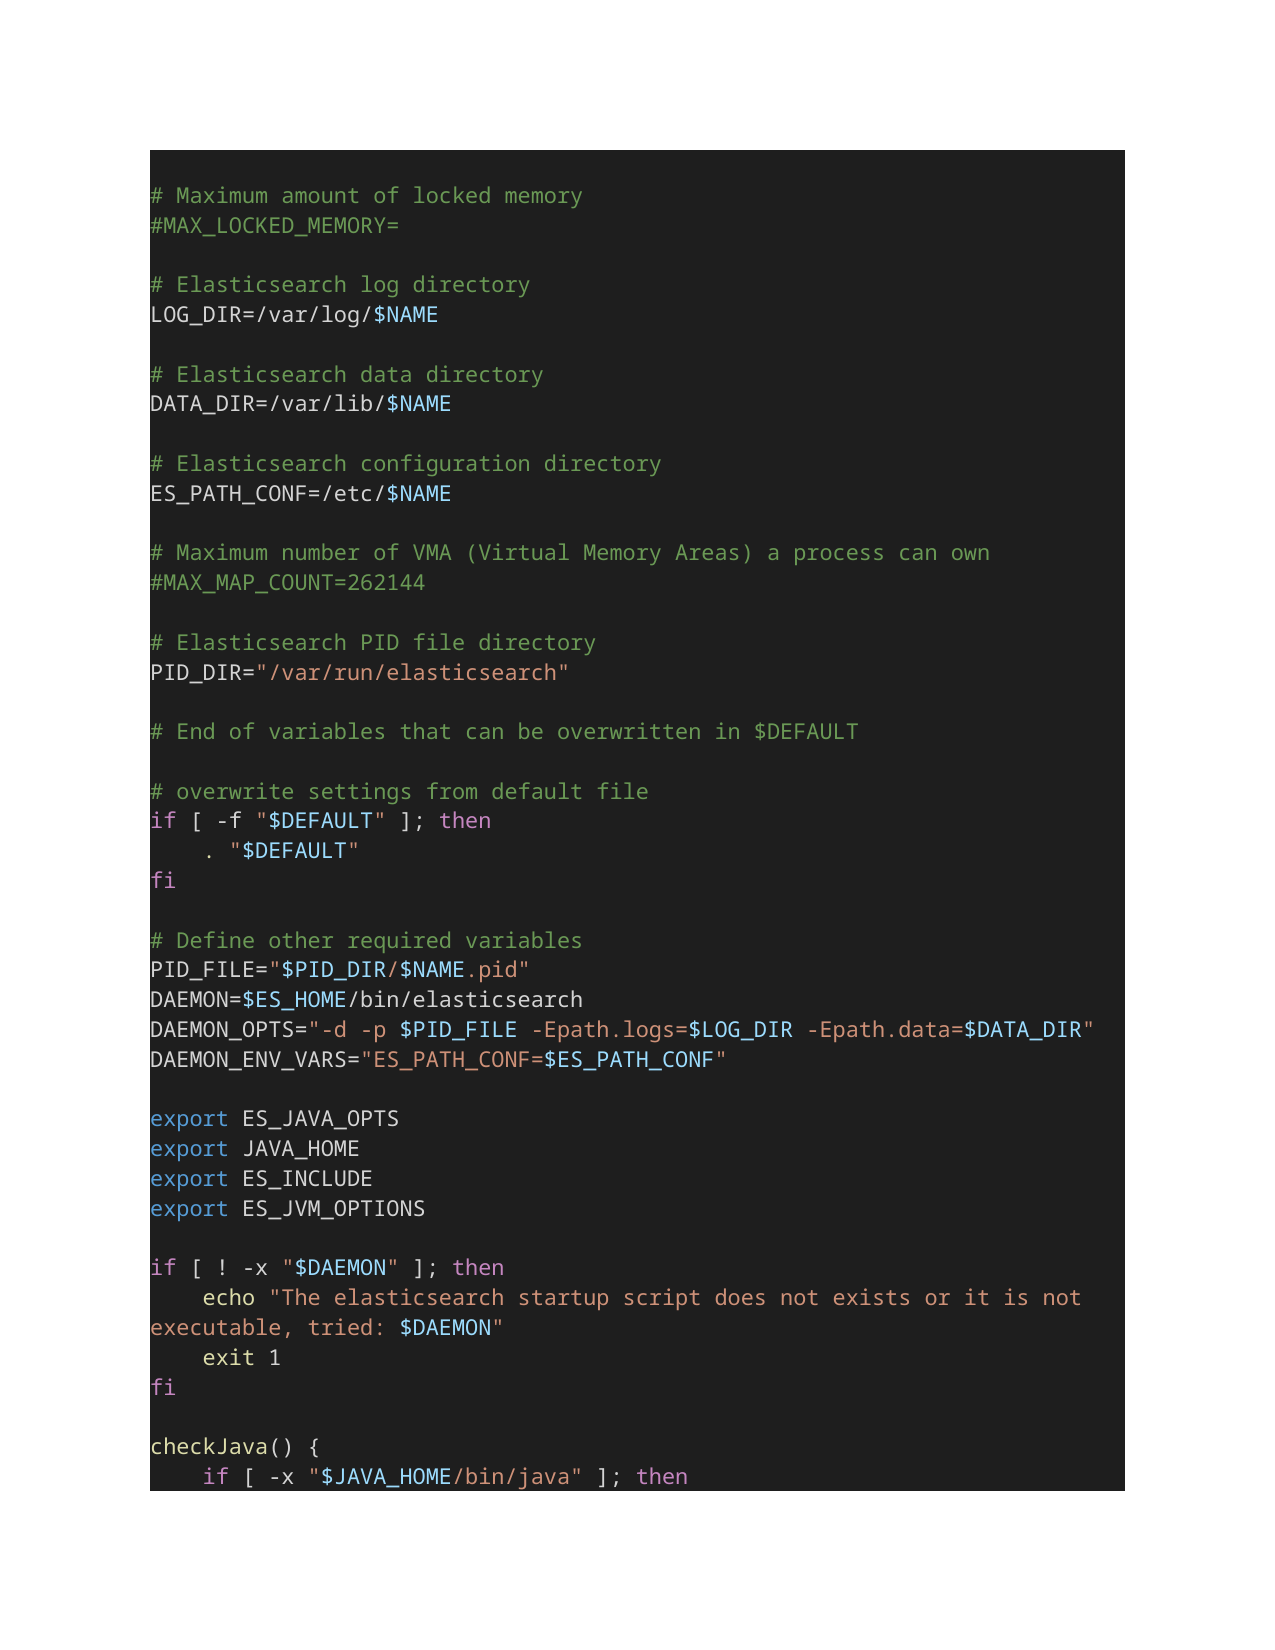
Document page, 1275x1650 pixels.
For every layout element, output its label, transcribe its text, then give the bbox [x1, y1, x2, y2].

text # Define other required variables [150, 924, 1125, 954]
text export JAVA_HOME [150, 1133, 1125, 1163]
text #MAX_MAP_COUNT=262144 [150, 567, 1125, 597]
text PID_FILE="$PID_DIR/$NAME.pid" [150, 954, 1125, 984]
text DAEMON_ENV_VARS="ES_PATH_CONF=$ES_PATH_CONF" [150, 1044, 1125, 1073]
text exit 1 [150, 1342, 1125, 1371]
text fi [150, 865, 1125, 895]
text # Elasticsearch configuration directory [150, 448, 1125, 478]
text DAEMON=$ES_HOME/bin/elasticsearch [150, 984, 1125, 1014]
text # Elasticsearch PID file directory [150, 627, 1125, 656]
text # End of variables that can be overwritten in $DEFAULT [150, 716, 1125, 746]
text . "$DEFAULT" [150, 835, 1125, 865]
text fi [150, 1371, 1125, 1401]
text PID_DIR="/var/run/elasticsearch" [150, 656, 1125, 686]
text # Elasticsearch data directory [150, 358, 1125, 388]
text LOG_DIR=/var/log/$NAME [150, 299, 1125, 329]
text # Elasticsearch log directory [150, 269, 1125, 299]
text DAEMON_OPTS="-d -p $PID_FILE -Epath.logs=$LOG_DIR -Epath.data=$DATA_DIR" [150, 1014, 1125, 1044]
text if [ -x "$JAVA_HOME/bin/java" ]; then [150, 1461, 1125, 1491]
text export ES_INCLUDE [150, 1163, 1125, 1193]
text if [ -f "$DEFAULT" ]; then [150, 805, 1125, 835]
text export ES_JAVA_OPTS [150, 1103, 1125, 1133]
text if [ ! -x "$DAEMON" ]; then [150, 1252, 1125, 1282]
text export ES_JVM_OPTIONS [150, 1193, 1125, 1222]
text echo "The elasticsearch startup script does not exists or it is not executable, tried: $DAEMON" [150, 1282, 1125, 1342]
text # overwrite settings from default file [150, 776, 1125, 805]
text # Maximum number of VMA (Virtual Memory Areas) a process can own [150, 537, 1125, 567]
text # Maximum amount of locked memory [150, 180, 1125, 209]
text #MAX_LOCKED_MEMORY= [150, 209, 1125, 239]
text DATA_DIR=/var/lib/$NAME [150, 388, 1125, 418]
text ES_PATH_CONF=/etc/$NAME [150, 478, 1125, 507]
text checkJava() { [150, 1431, 1125, 1461]
